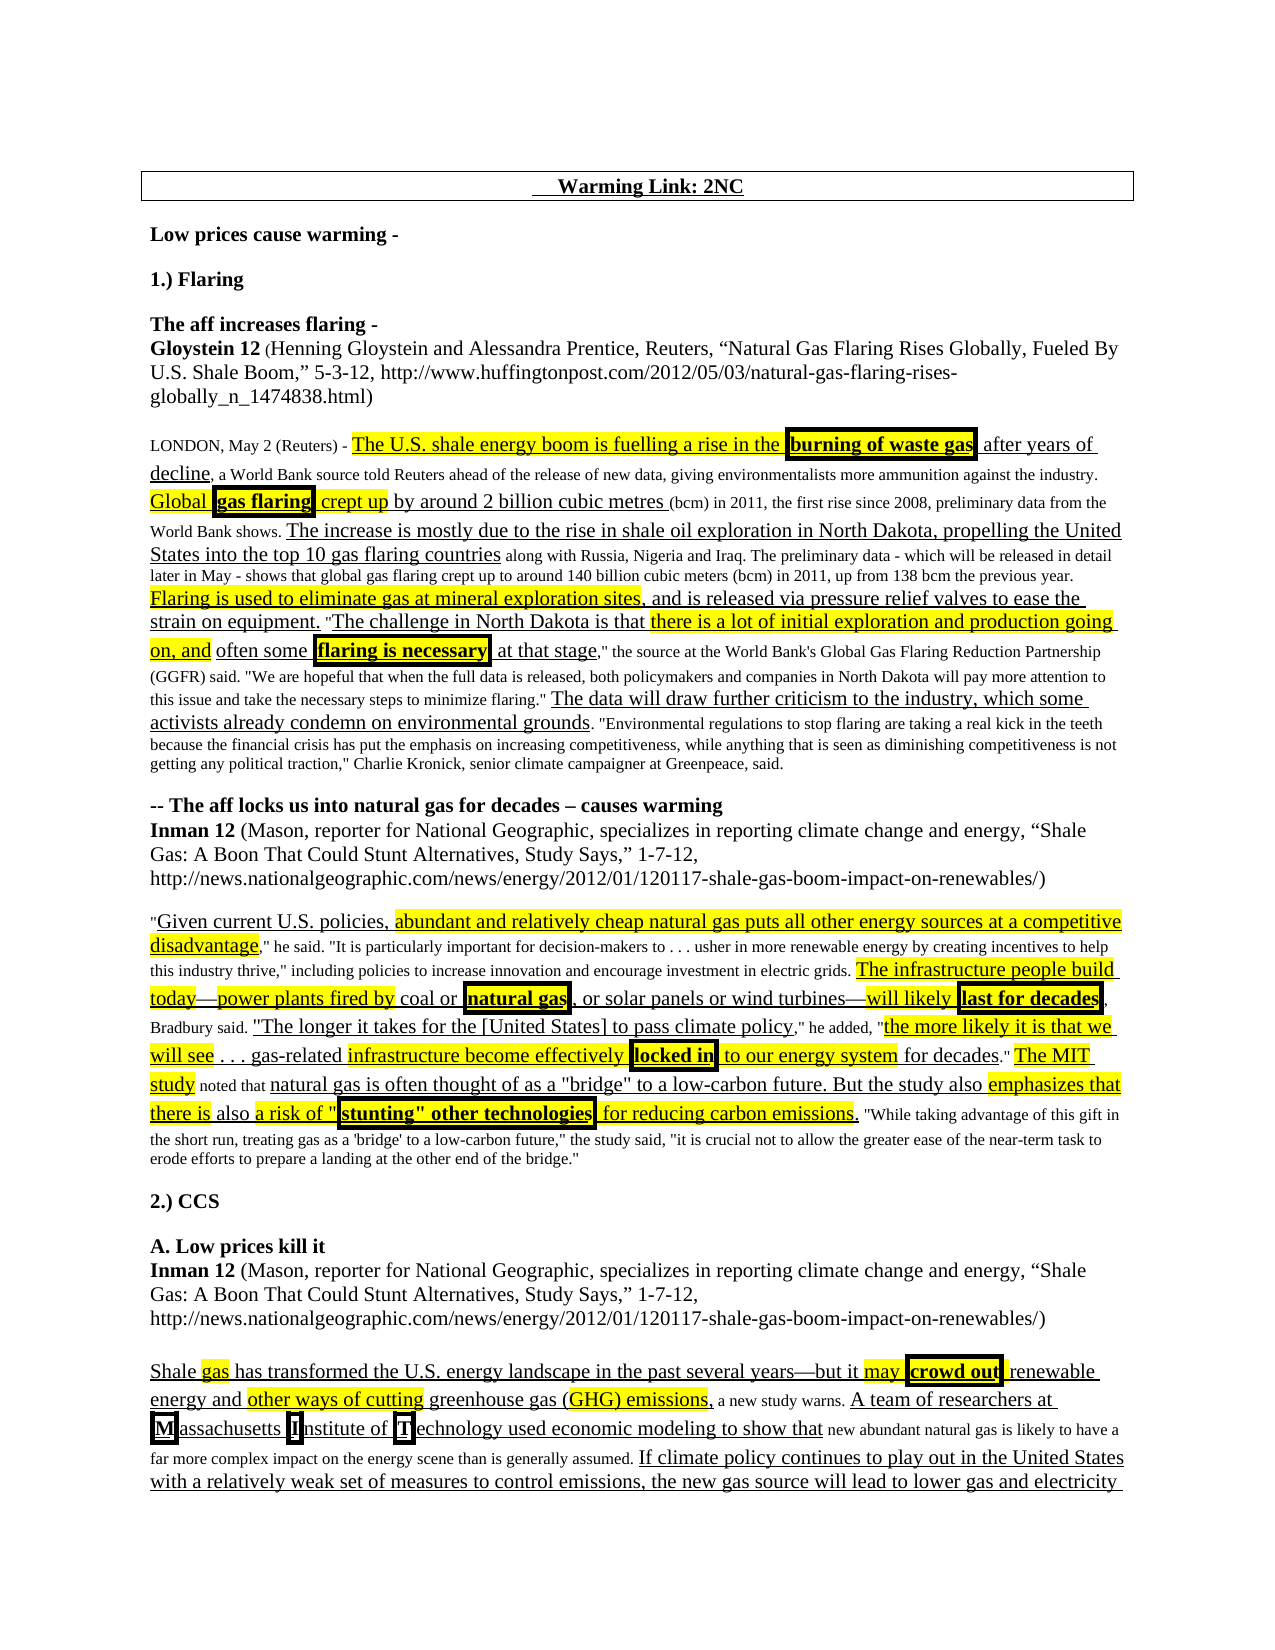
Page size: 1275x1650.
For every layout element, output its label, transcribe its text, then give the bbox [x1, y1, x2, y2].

subtitle -- The aff locks us into natural gas for decades – causes warming [150, 793, 1125, 817]
subtitle 1.) Flaring [150, 267, 1125, 291]
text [150, 1354, 1125, 1493]
subtitle Warming Link: 2NC [142, 172, 1133, 200]
subtitle The aff increases flaring - [150, 312, 1125, 336]
text LONDON, May 2 (Reuters) - The U.S. shale energy boom is fuelling a rise in the burning of waste gas after years of decline, a World Bank source told Reuters ahead of the release of new data, giving environmentalists more ammunition against the industry. Global gas flaring crept up by around 2 billion cubic metres (bcm) in 2011, the first rise since 2008, preliminary data from the World Bank shows. The increase is mostly due to the rise in shale oil exploration in North Dakota, propelling the United States into the top 10 gas flaring countries along with Russia, Nigeria and Iraq. The preliminary data - which will be released in detail later in May - shows that global gas flaring crept up to around 140 billion cubic meters (bcm) in 2011, up from 138 bcm the previous year. Flaring is used to eliminate gas at mineral exploration sites, and is released via pressure relief valves to ease the strain on equipment. "The challenge in North Dakota is that there is a lot of initial exploration and production going on, and often some flaring is necessary at that stage," the source at the World Bank's Global Gas Flaring Reduction Partnership (GGFR) said. "We are hopeful that when the full data is released, both policymakers and companies in North Dakota will pay more attention to this issue and take the necessary steps to minimize flaring." The data will draw further criticism to the industry, which some activists already condemn on environmental grounds. "Environmental regulations to stop flaring are taking a real kick in the teeth because the financial crisis has put the emphasis on increasing competitiveness, while anything that is seen as diminishing competitiveness is not getting any political traction," Charlie Kronick, senior climate campaigner at Greenpeace, said. [150, 427, 1125, 773]
text Gloystein 12 (Henning Gloystein and Alessandra Prentice, Reuters, “Natural Gas Flaring Rises Globally, Fueled By U.S. Shale Boom,” 5-3-12, http://www.huffingtonpost.com/2012/05/03/natural-gas-flaring-rises-globally_n_1474838.html) [150, 336, 1125, 408]
subtitle A. Low prices kill it [150, 1233, 1125, 1258]
subtitle Low prices cause warming - [150, 222, 1125, 246]
text "Given current U.S. policies, abundant and relatively cheap natural gas puts all other energy sources at a competitive disadvantage," he said. "It is particularly important for decision-makers to . . . usher in more renewable energy by creating incentives to help this industry thrive," including policies to increase innovation and encourage investment in electric grids. The infrastructure people build today—power plants fired by coal or natural gas, or solar panels or wind turbines—will likely last for decades, Bradbury said. "The longer it takes for the [United States] to pass climate policy," he added, "the more likely it is that we will see . . . gas-related infrastructure become effectively locked in to our energy system for decades." The MIT study noted that natural gas is often thought of as a "bridge" to a low-carbon future. But the study also emphasizes that there is also a risk of "stunting" other technologies for reducing carbon emissions. "While taking advantage of this gift in the short run, treating gas as a 'bridge' to a low-carbon future," the study said, "it is crucial not to allow the greater ease of the near-term task to erode efforts to prepare a landing at the other end of the bridge." [150, 909, 1125, 1168]
text Inman 12 (Mason, reporter for National Geographic, specializes in reporting climate change and energy, “Shale Gas: A Boon That Could Stunt Alternatives, Study Says,” 1-7-12, http://news.nationalgeographic.com/news/energy/2012/01/120117-shale-gas-boom-impact-on-renewables/) [150, 1258, 1125, 1330]
subtitle 2.) CCS [150, 1189, 1125, 1213]
text Inman 12 (Mason, reporter for National Geographic, specializes in reporting climate change and energy, “Shale Gas: A Boon That Could Stunt Alternatives, Study Says,” 1-7-12, http://news.nationalgeographic.com/news/energy/2012/01/120117-shale-gas-boom-impact-on-renewables/) [150, 817, 1125, 890]
